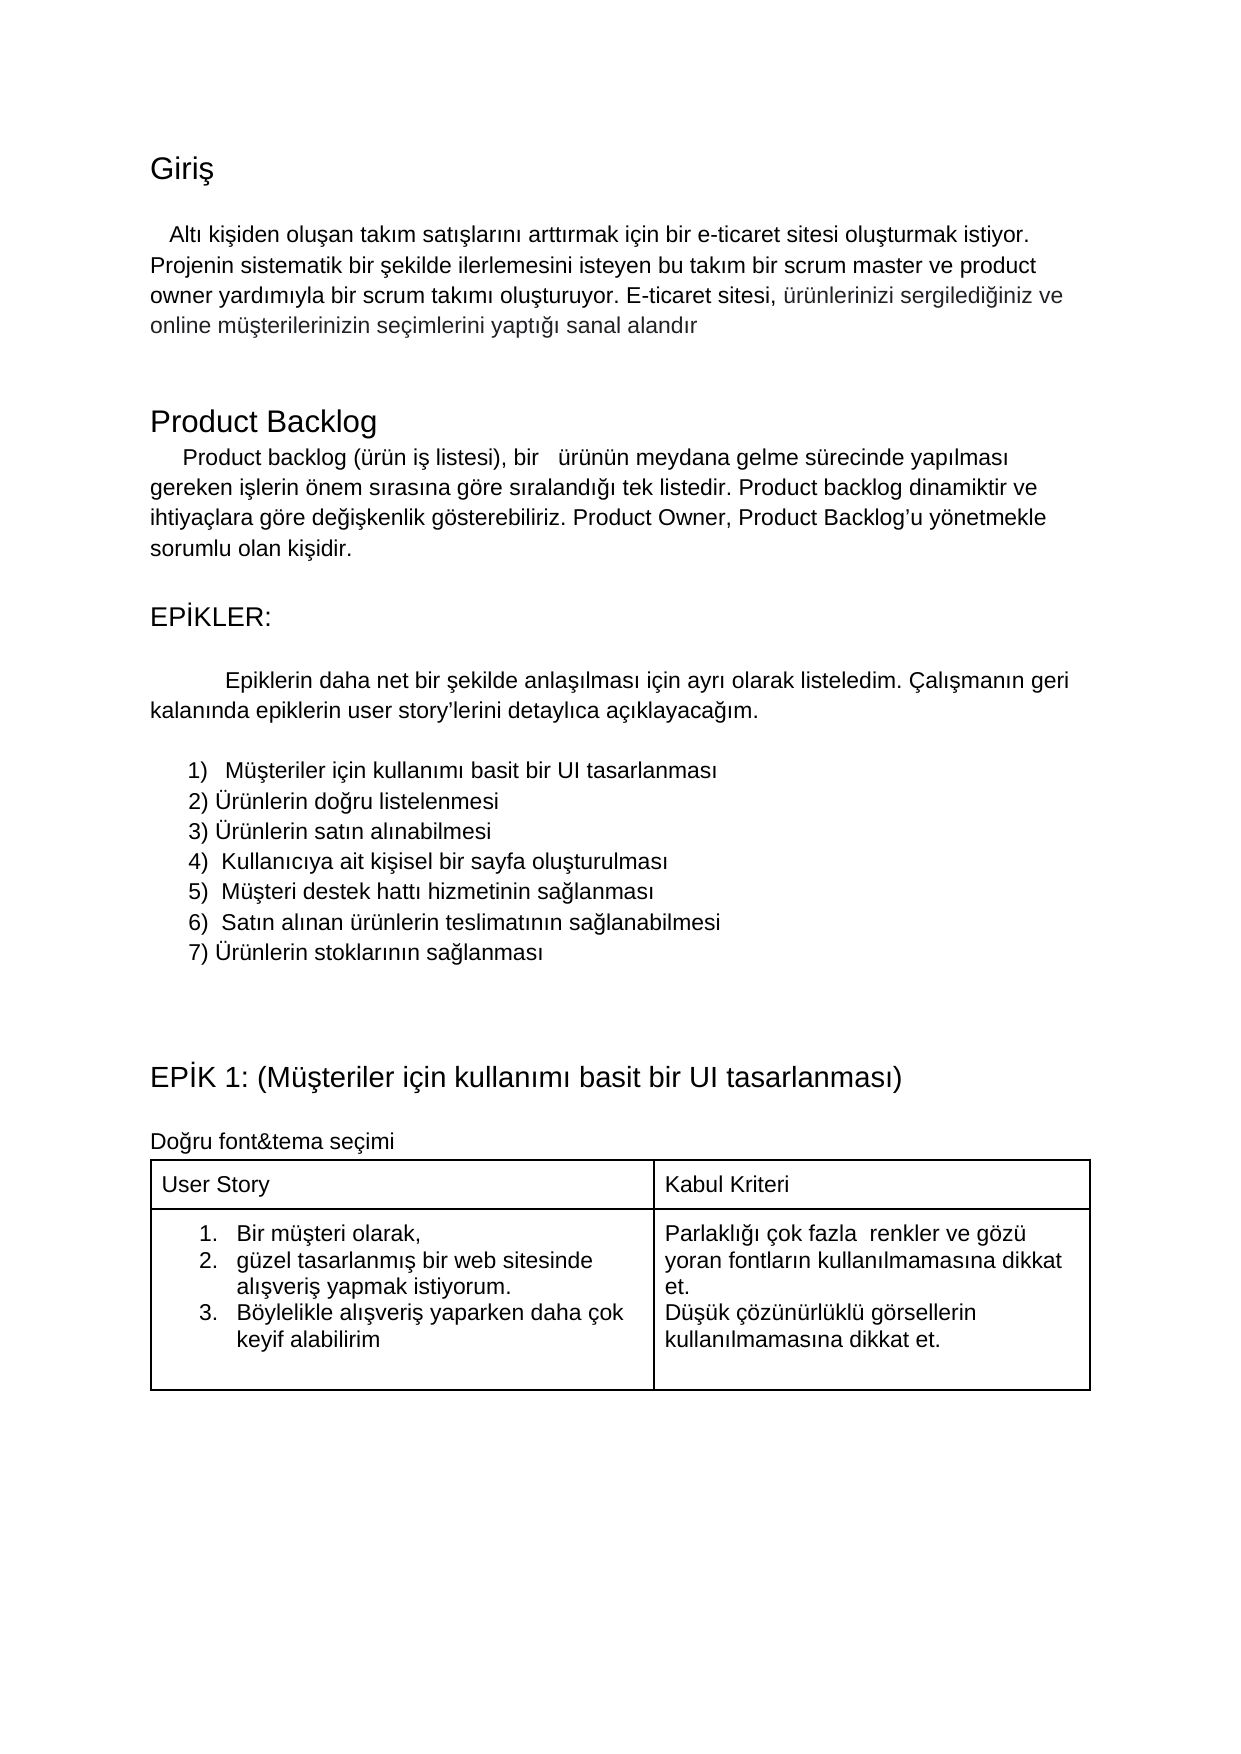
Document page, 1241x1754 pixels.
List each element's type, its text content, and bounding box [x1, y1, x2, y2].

text 6) Satın alınan ürünlerin teslimatının sağlanabilmesi [150, 908, 1090, 935]
text Doğru font&tema seçimi [150, 1128, 1090, 1155]
text EPİKLER: [150, 601, 1090, 632]
text 2) Ürünlerin doğru listelenmesi [150, 788, 1090, 814]
text Altı kişiden oluşan takım satışlarını arttırmak için bir e-ticaret sitesi oluşturmak istiyor. Projenin sistematik bir şekilde ilerlemesini isteyen bu takım bir scrum master ve product owner yardımıyla bir scrum takımı oluşturuyor. E-ticaret sitesi, ürünlerinizi sergilediğiniz ve online müşterilerinizin seçimlerini yaptığı sanal alandır [150, 221, 1090, 338]
list Müşteriler için kullanımı basit bir UI tasarlanması [187, 757, 1090, 784]
text Product Backlog [150, 403, 1090, 439]
text 4) Kullanıcıya ait kişisel bir sayfa oluşturulması [150, 848, 1090, 874]
text 7) Ürünlerin stoklarının sağlanması [150, 939, 1090, 965]
text Epiklerin daha net bir şekilde anlaşılması için ayrı olarak listeledim. Çalışmanın geri kalanında epiklerin user story’lerini detaylıca açıklayacağım. [150, 637, 1090, 723]
table_header User Story [152, 1161, 653, 1208]
text Giriş [150, 150, 1090, 186]
table_cell Bir müşteri olarak, güzel tasarlanmış bir web sitesinde alışveriş yapmak istiyorum. Böylelikle alışveriş yaparken daha çok keyif alabilirim [152, 1210, 653, 1389]
text 5) Müşteri destek hattı hizmetinin sağlanması [150, 878, 1090, 905]
table_header Kabul Kriteri [655, 1161, 1089, 1208]
text EPİK 1: (Müşteriler için kullanımı basit bir UI tasarlanması) [150, 1059, 1090, 1093]
table_cell Parlaklığı çok fazla renkler ve gözü yoran fontların kullanılmamasına dikkat et. Düşük çözünürlüklü görsellerin kullanılmamasına dikkat et. [655, 1210, 1089, 1389]
text Product backlog (ürün iş listesi), bir ürünün meydana gelme sürecinde yapılması gereken işlerin önem sırasına göre sıralandığı tek listedir. Product backlog dinamiktir ve ihtiyaçlara göre değişkenlik gösterebiliriz. Product Owner, Product Backlog’u yönetmekle sorumlu olan kişidir. [150, 444, 1090, 561]
text 3) Ürünlerin satın alınabilmesi [150, 818, 1090, 844]
